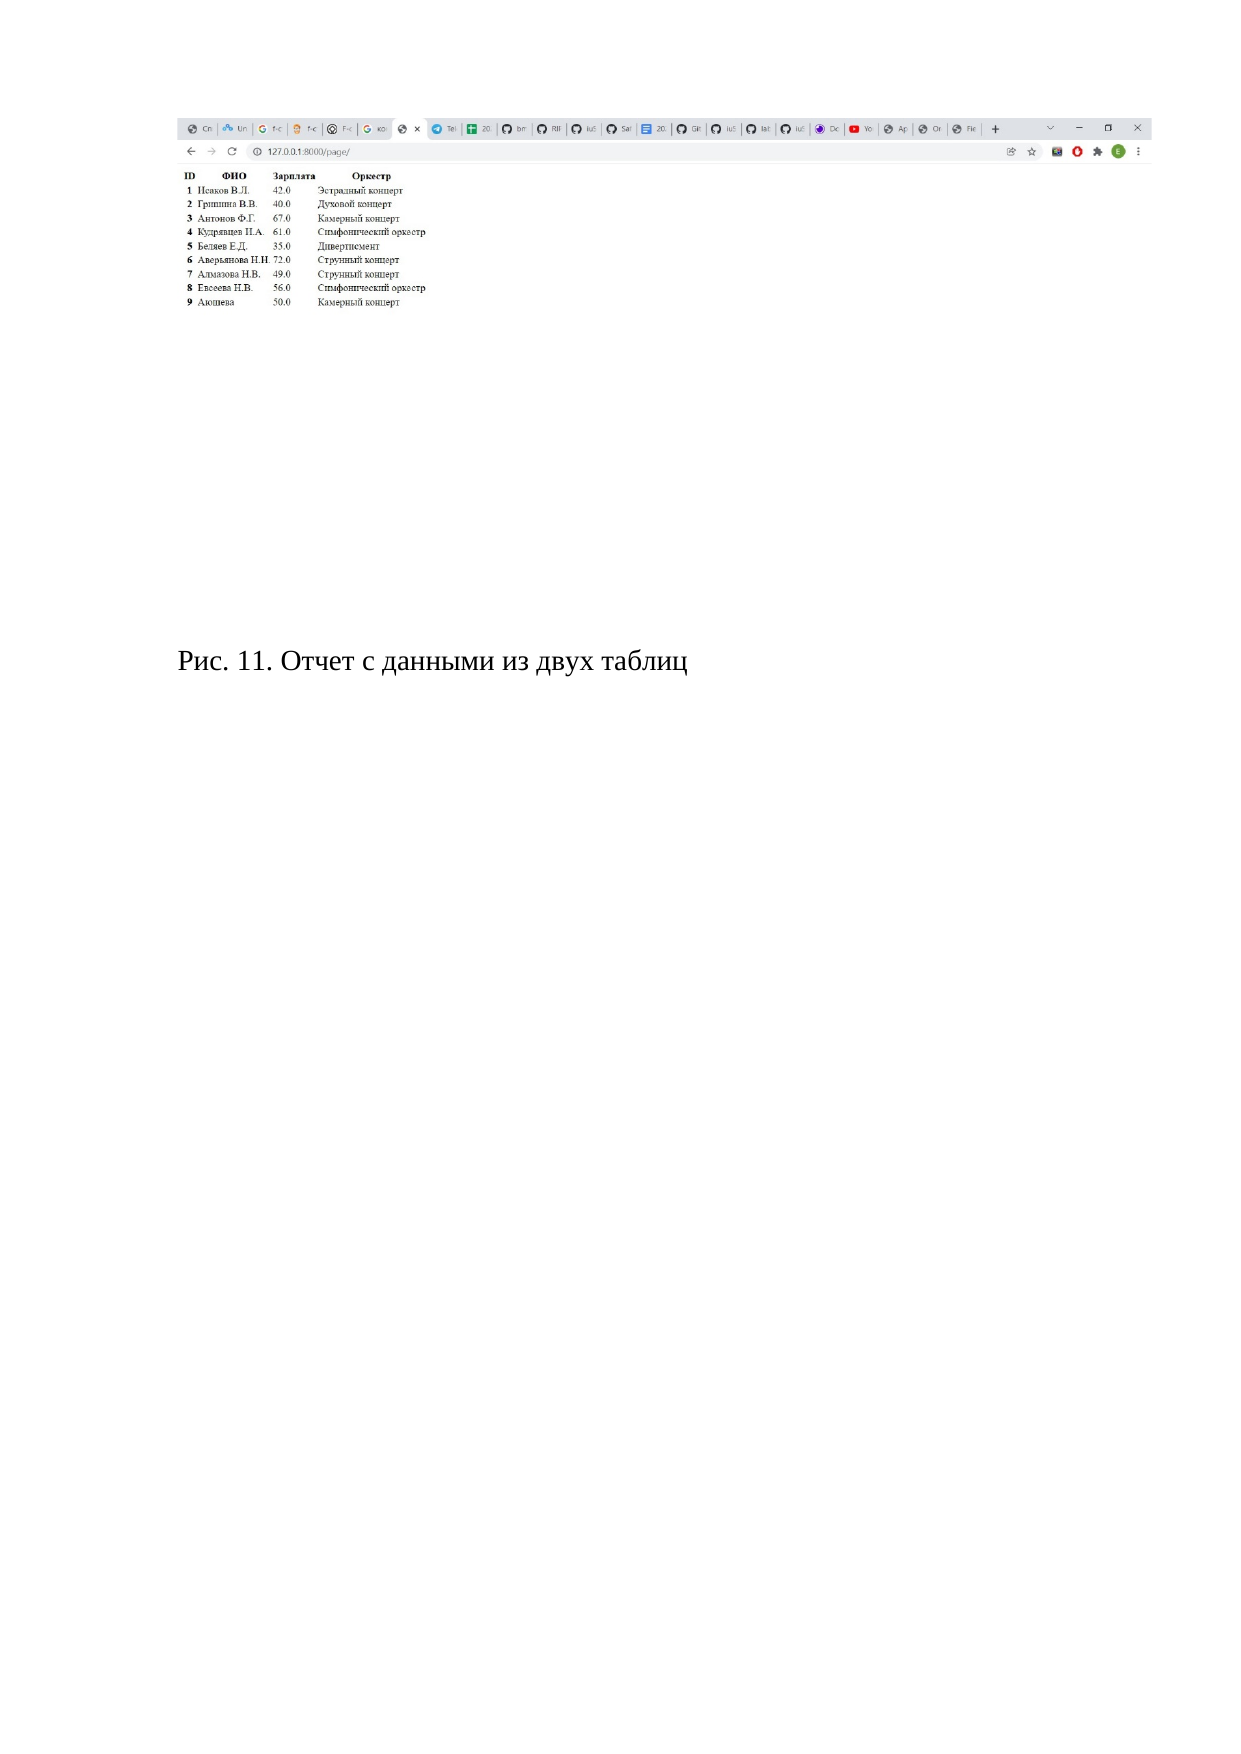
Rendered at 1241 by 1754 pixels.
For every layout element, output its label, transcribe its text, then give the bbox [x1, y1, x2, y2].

text Рис. 11. Отчет с данными из двух таблиц [177, 643, 1152, 676]
picture [177, 118, 1152, 641]
